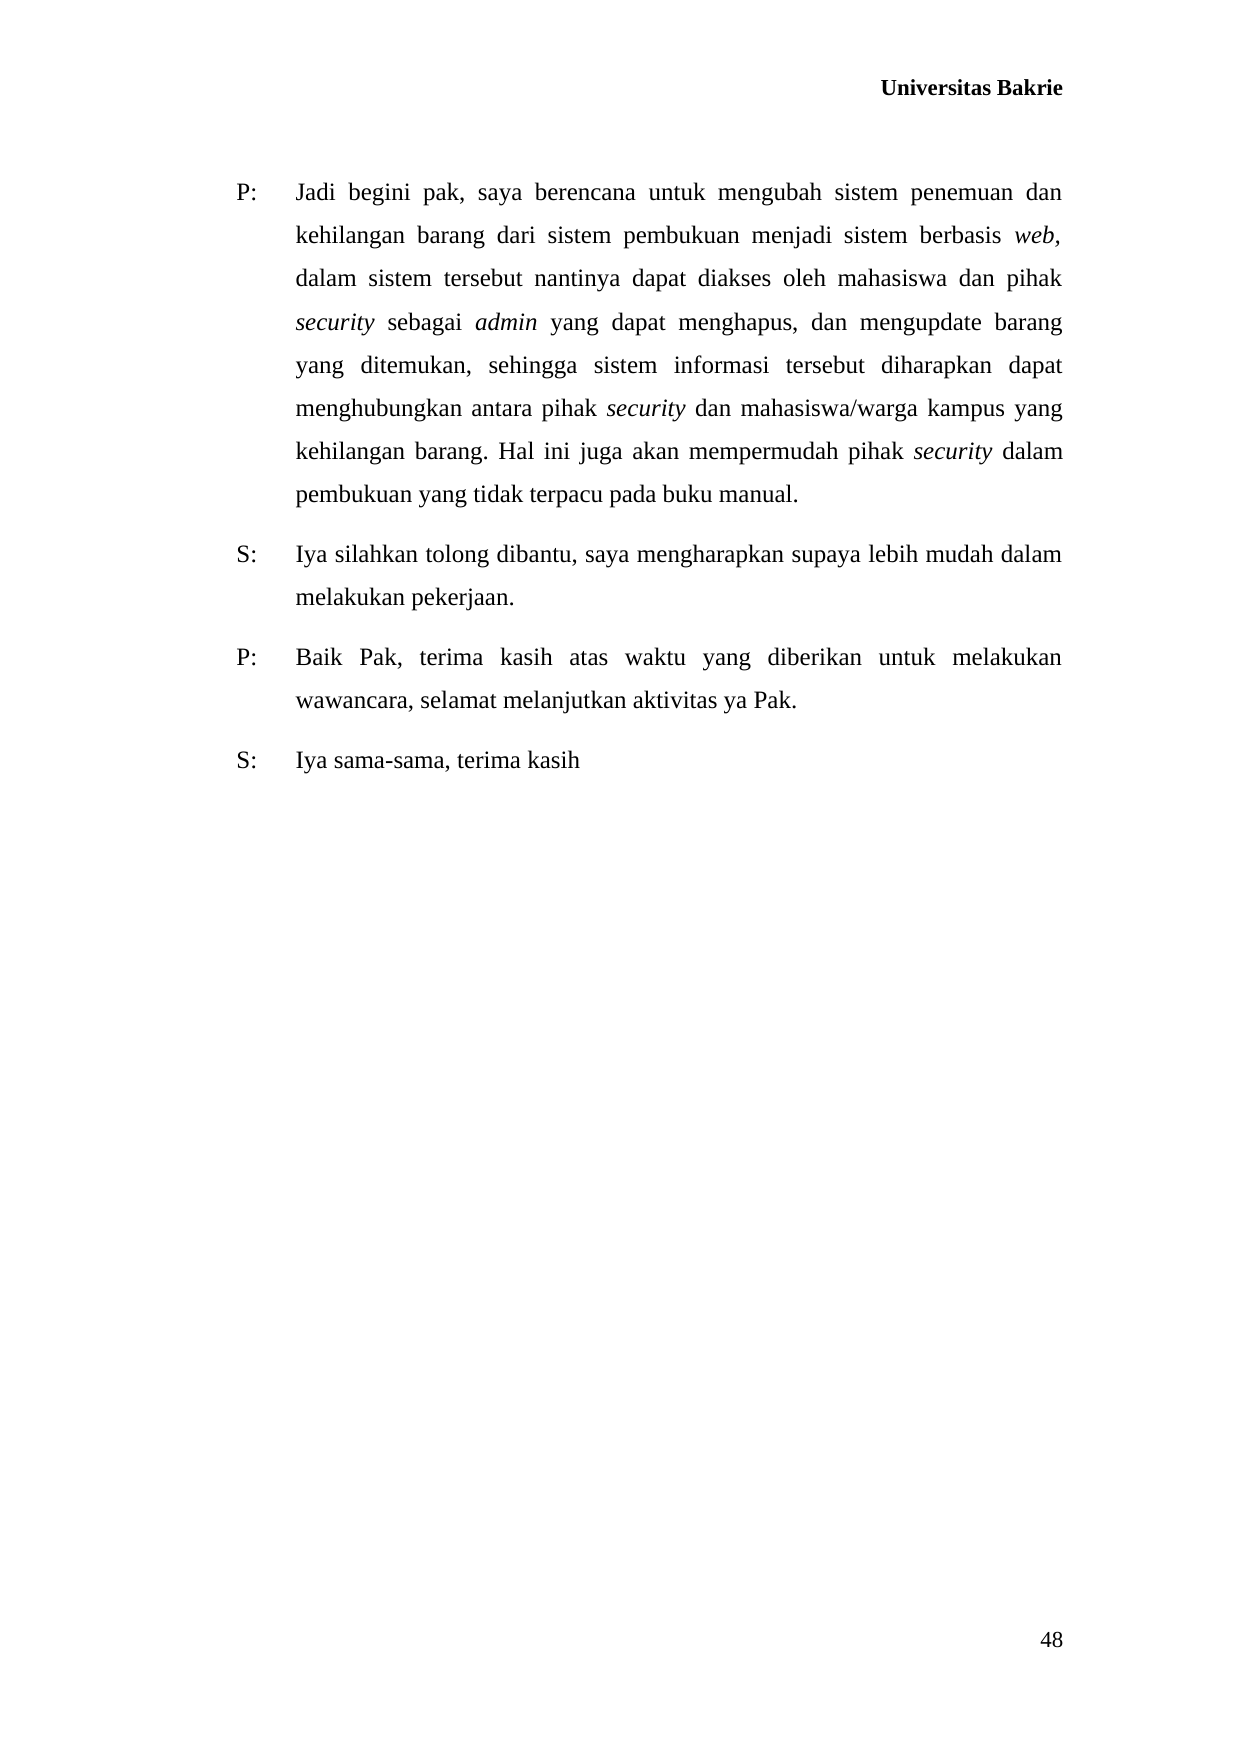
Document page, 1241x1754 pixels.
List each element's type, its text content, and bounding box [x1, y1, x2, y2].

text P: Baik Pak, terima kasih atas waktu yang diberikan untuk melakukan wawancara, selamat melanjutkan aktivitas ya Pak. [236, 642, 1063, 714]
text S: Iya sama-sama, terima kasih [236, 745, 1063, 773]
text S: Iya silahkan tolong dibantu, saya mengharapkan supaya lebih mudah dalam melakukan pekerjaan. [236, 539, 1063, 611]
text P: Jadi begini pak, saya berencana untuk mengubah sistem penemuan dan kehilangan barang dari sistem pembukuan menjadi sistem berbasis web, dalam sistem tersebut nantinya dapat diakses oleh mahasiswa dan pihak security sebagai admin yang dapat menghapus, dan mengupdate barang yang ditemukan, sehingga sistem informasi tersebut diharapkan dapat menghubungkan antara pihak security dan mahasiswa/warga kampus yang kehilangan barang. Hal ini juga akan mempermudah pihak security dalam pembukuan yang tidak terpacu pada buku manual. [236, 177, 1063, 508]
